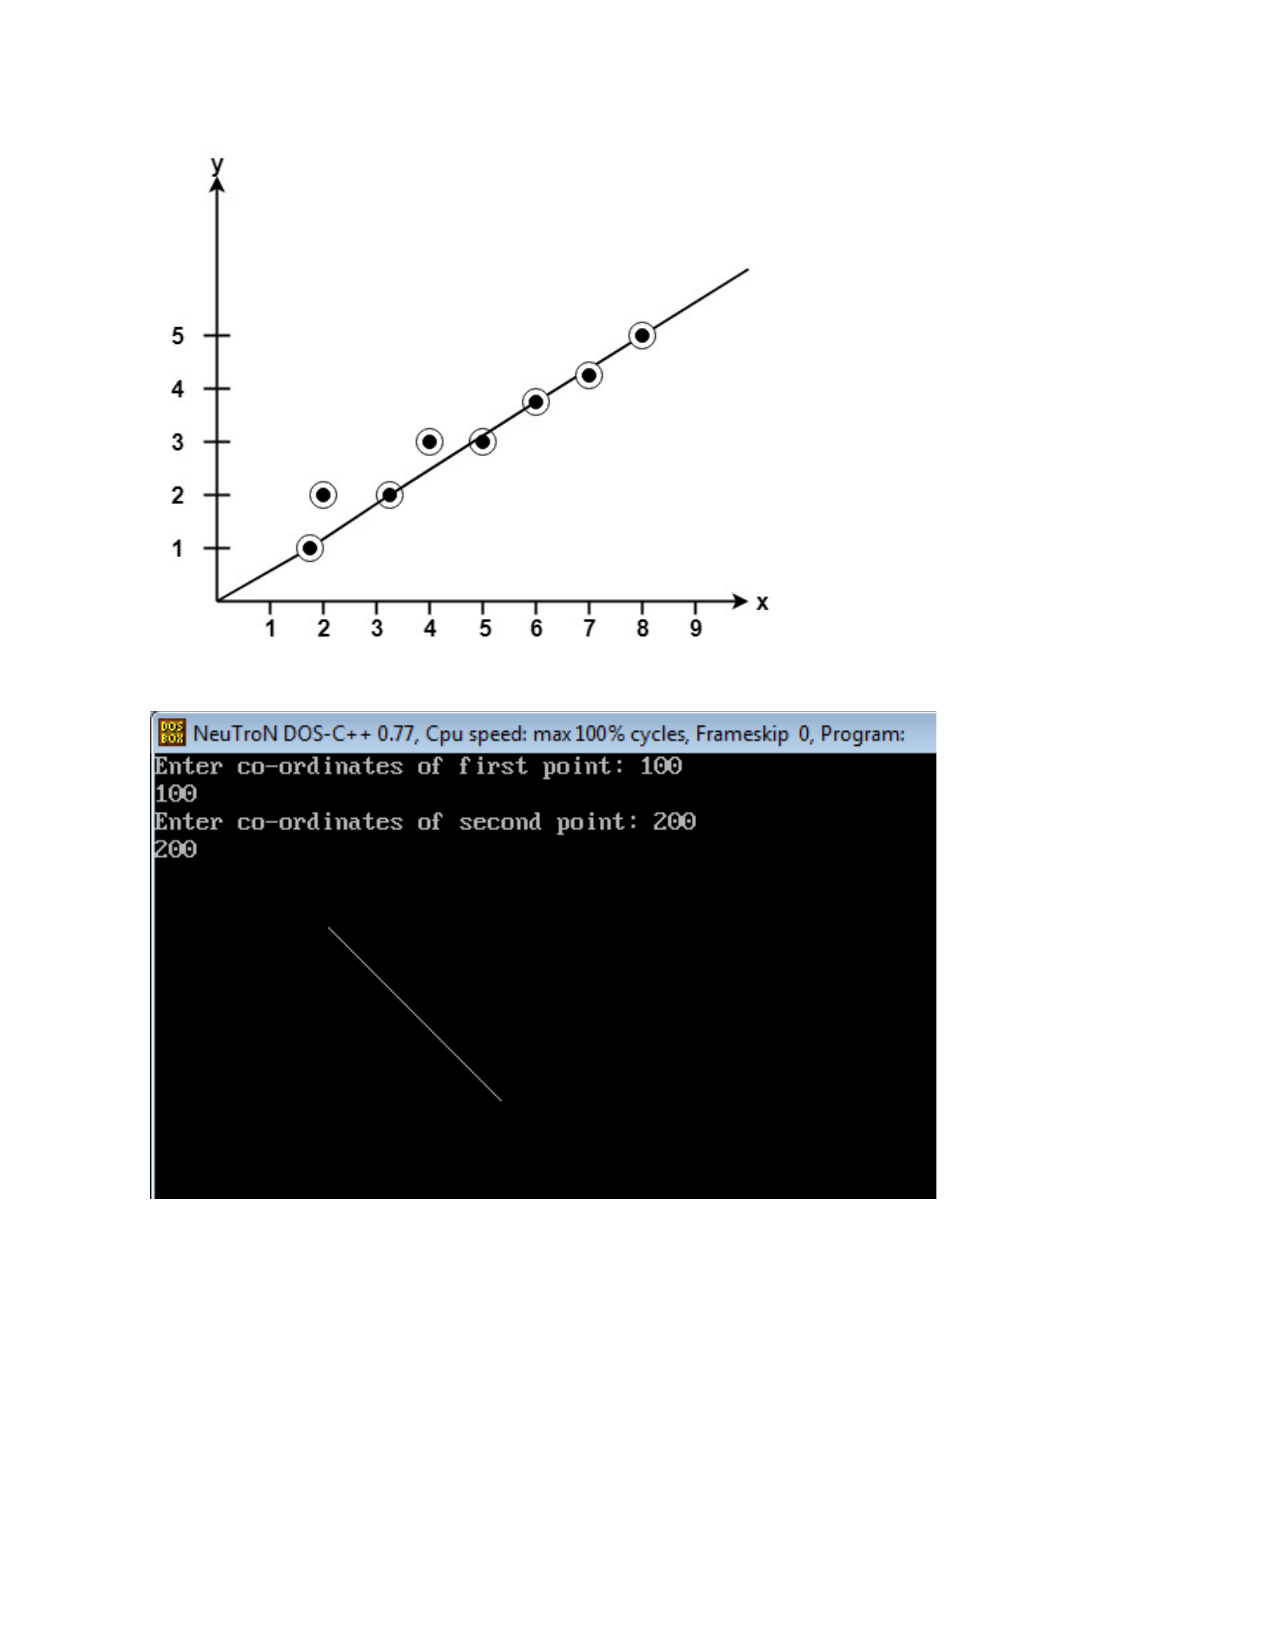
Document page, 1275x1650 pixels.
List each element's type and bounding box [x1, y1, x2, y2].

picture [150, 711, 937, 1199]
picture [150, 150, 775, 642]
